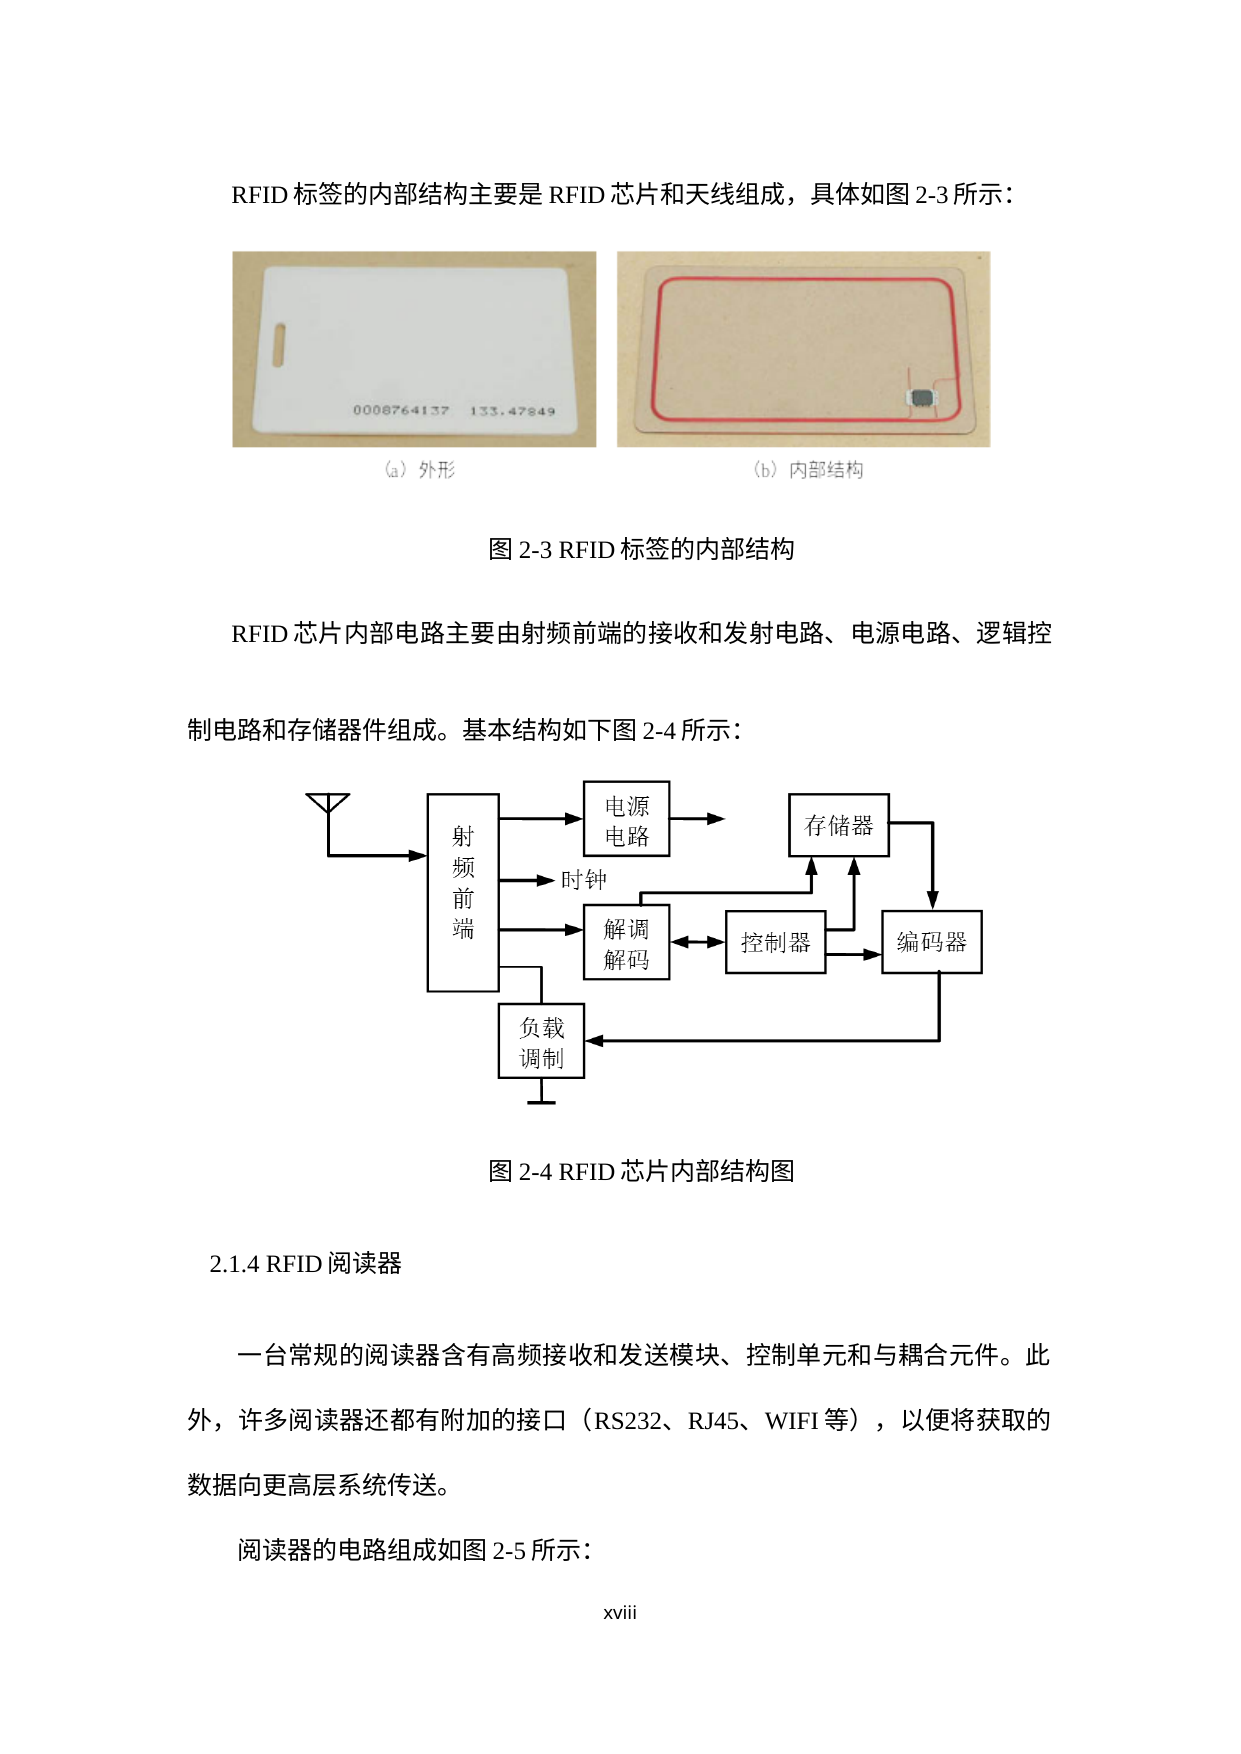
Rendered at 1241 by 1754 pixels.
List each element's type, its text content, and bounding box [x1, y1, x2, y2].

text RFID标签的内部结构主要是RFID芯片和天线组成，具体如图2-3所示： [187, 160, 1053, 225]
text 一台常规的阅读器含有高频接收和发送模块、控制单元和与耦合元件。此外，许多阅读器还都有附加的接口（RS232、RJ45、WIFI等），以便将获取的数据向更高层系统传送。 [187, 1321, 1053, 1516]
text 阅读器的电路组成如图2-5所示： [187, 1516, 1053, 1581]
picture [301, 779, 983, 1107]
text 图2-3 RFID标签的内部结构 [187, 516, 1053, 581]
text 图2-4 RFID芯片内部结构图 [187, 1137, 1053, 1202]
text 2.1.4 RFID阅读器 [209, 1229, 1031, 1294]
text RFID芯片内部电路主要由射频前端的接收和发射电路、电源电路、逻辑控制电路和存储器件组成。基本结构如下图2-4所示： [187, 599, 1053, 761]
